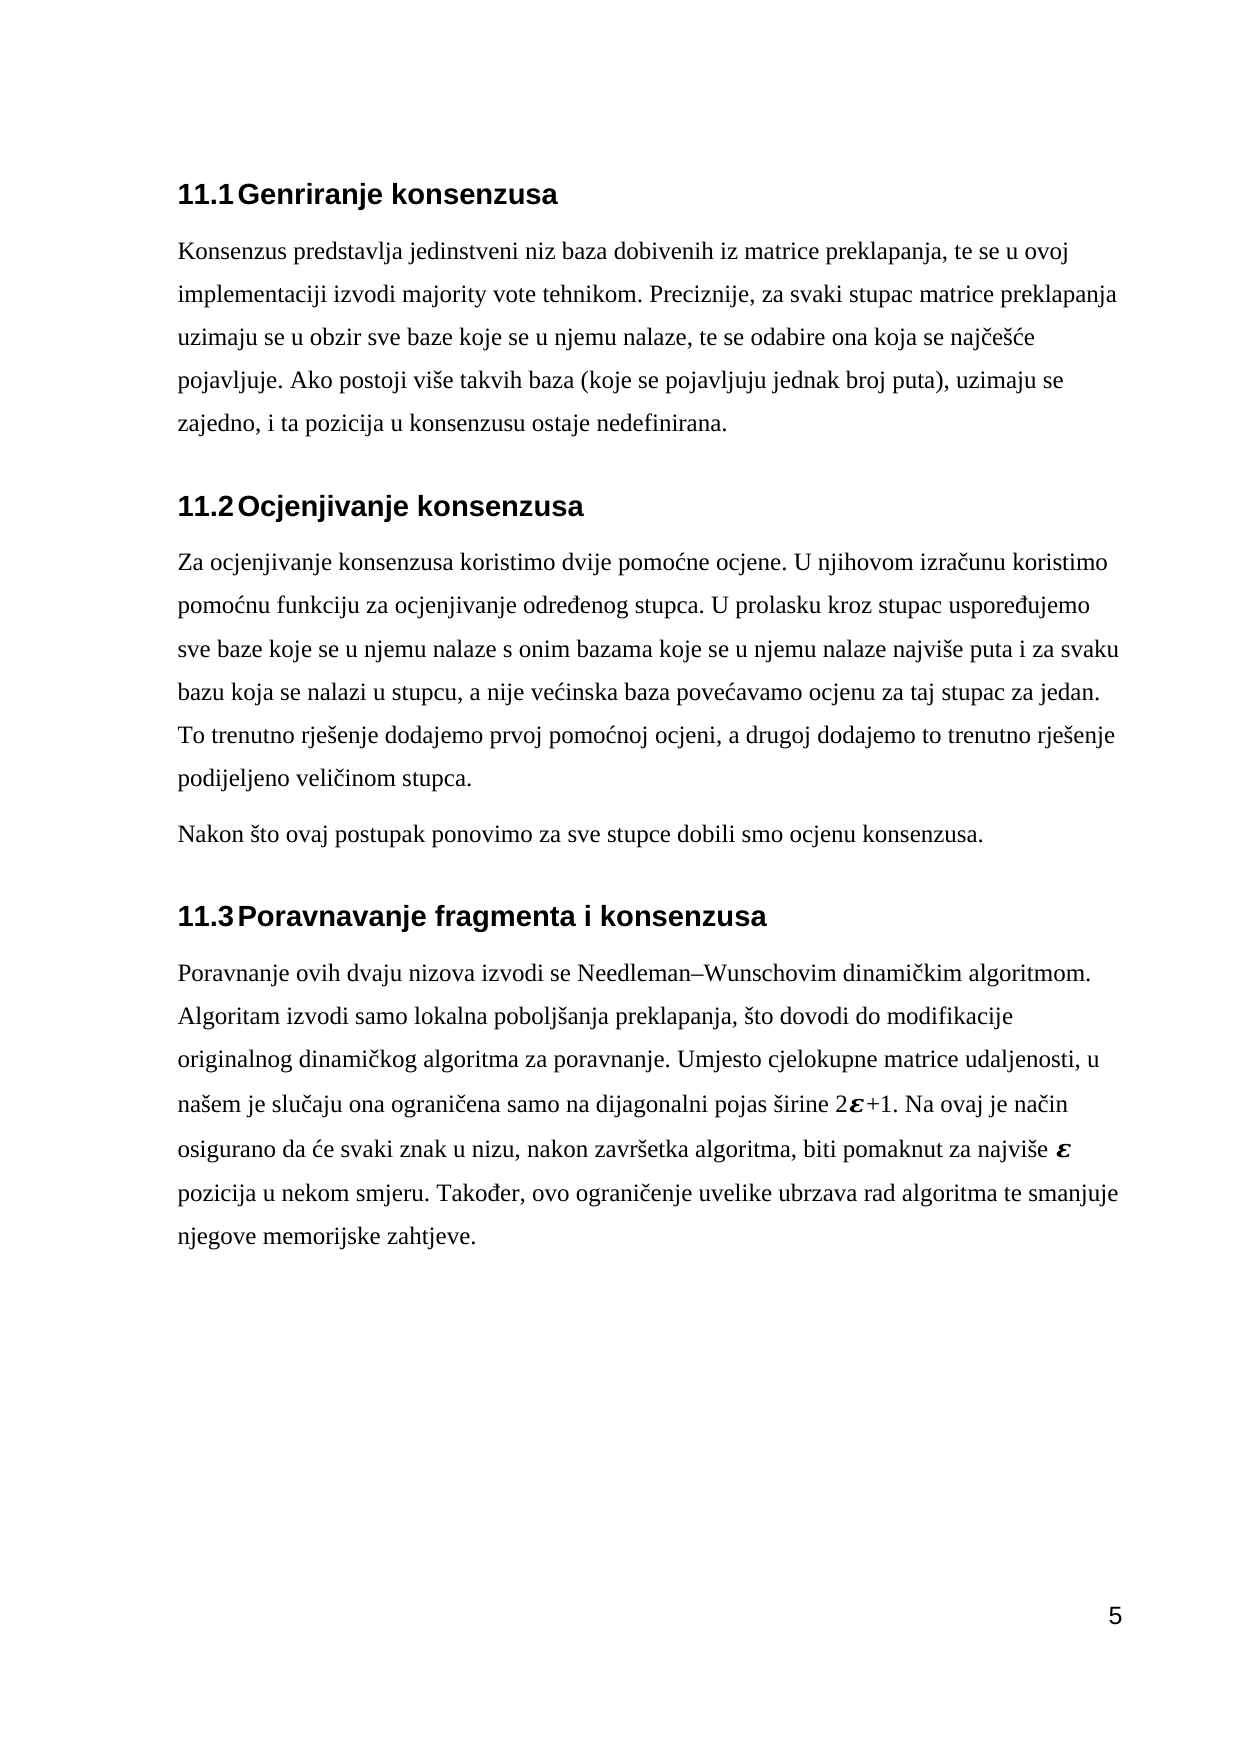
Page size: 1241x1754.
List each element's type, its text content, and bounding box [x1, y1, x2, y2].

text Konsenzus predstavlja jedinstveni niz baza dobivenih iz matrice preklapanja, te se u ovoj implementaciji izvodi majority vote tehnikom. Preciznije, za svaki stupac matrice preklapanja uzimaju se u obzir sve baze koje se u njemu nalaze, te se odabire ona koja se najčešće pojavljuje. Ako postoji više takvih baza (koje se pojavljuju jednak broj puta), uzimaju se zajedno, i ta pozicija u konsenzusu ostaje nedefinirana. [177, 236, 1122, 437]
text Za ocjenjivanje konsenzusa koristimo dvije pomoćne ocjene. U njihovom izračunu koristimo pomoćnu funkciju za ocjenjivanje određenog stupca. U prolasku kroz stupac uspoređujemo sve baze koje se u njemu nalaze s onim bazama koje se u njemu nalaze najviše puta i za svaku bazu koja se nalazi u stupcu, a nije većinska baza povećavamo ocjenu za taj stupac za jedan. To trenutno rješenje dodajemo prvoj pomoćnoj ocjeni, a drugoj dodajemo to trenutno rješenje podijeljeno veličinom stupca. [177, 547, 1122, 792]
subtitle Ocjenjivanje konsenzusa [177, 489, 1122, 522]
subtitle Poravnavanje fragmenta i konsenzusa [177, 899, 1122, 933]
text Nakon što ovaj postupak ponovimo za sve stupce dobili smo ocjenu konsenzusa. [177, 819, 1122, 847]
subtitle Genriranje konsenzusa [177, 177, 1122, 211]
text Poravnanje ovih dvaju nizova izvodi se Needleman–Wunschovim dinamičkim algoritmom. Algoritam izvodi samo lokalna poboljšanja preklapanja, što dovodi do modifikacije originalnog dinamičkog algoritma za poravnanje. Umjesto cjelokupne matrice udaljenosti, u našem je slučaju ona ograničena samo na dijagonalni pojas širine 2𝜺+1. Na ovaj je način osigurano da će svaki znak u nizu, nakon završetka algoritma, biti pomaknut za najviše 𝜺 pozicija u nekom smjeru. Također, ovo ograničenje uvelike ubrzava rad algoritma te smanjuje njegove memorijske zahtjeve. [177, 958, 1122, 1249]
